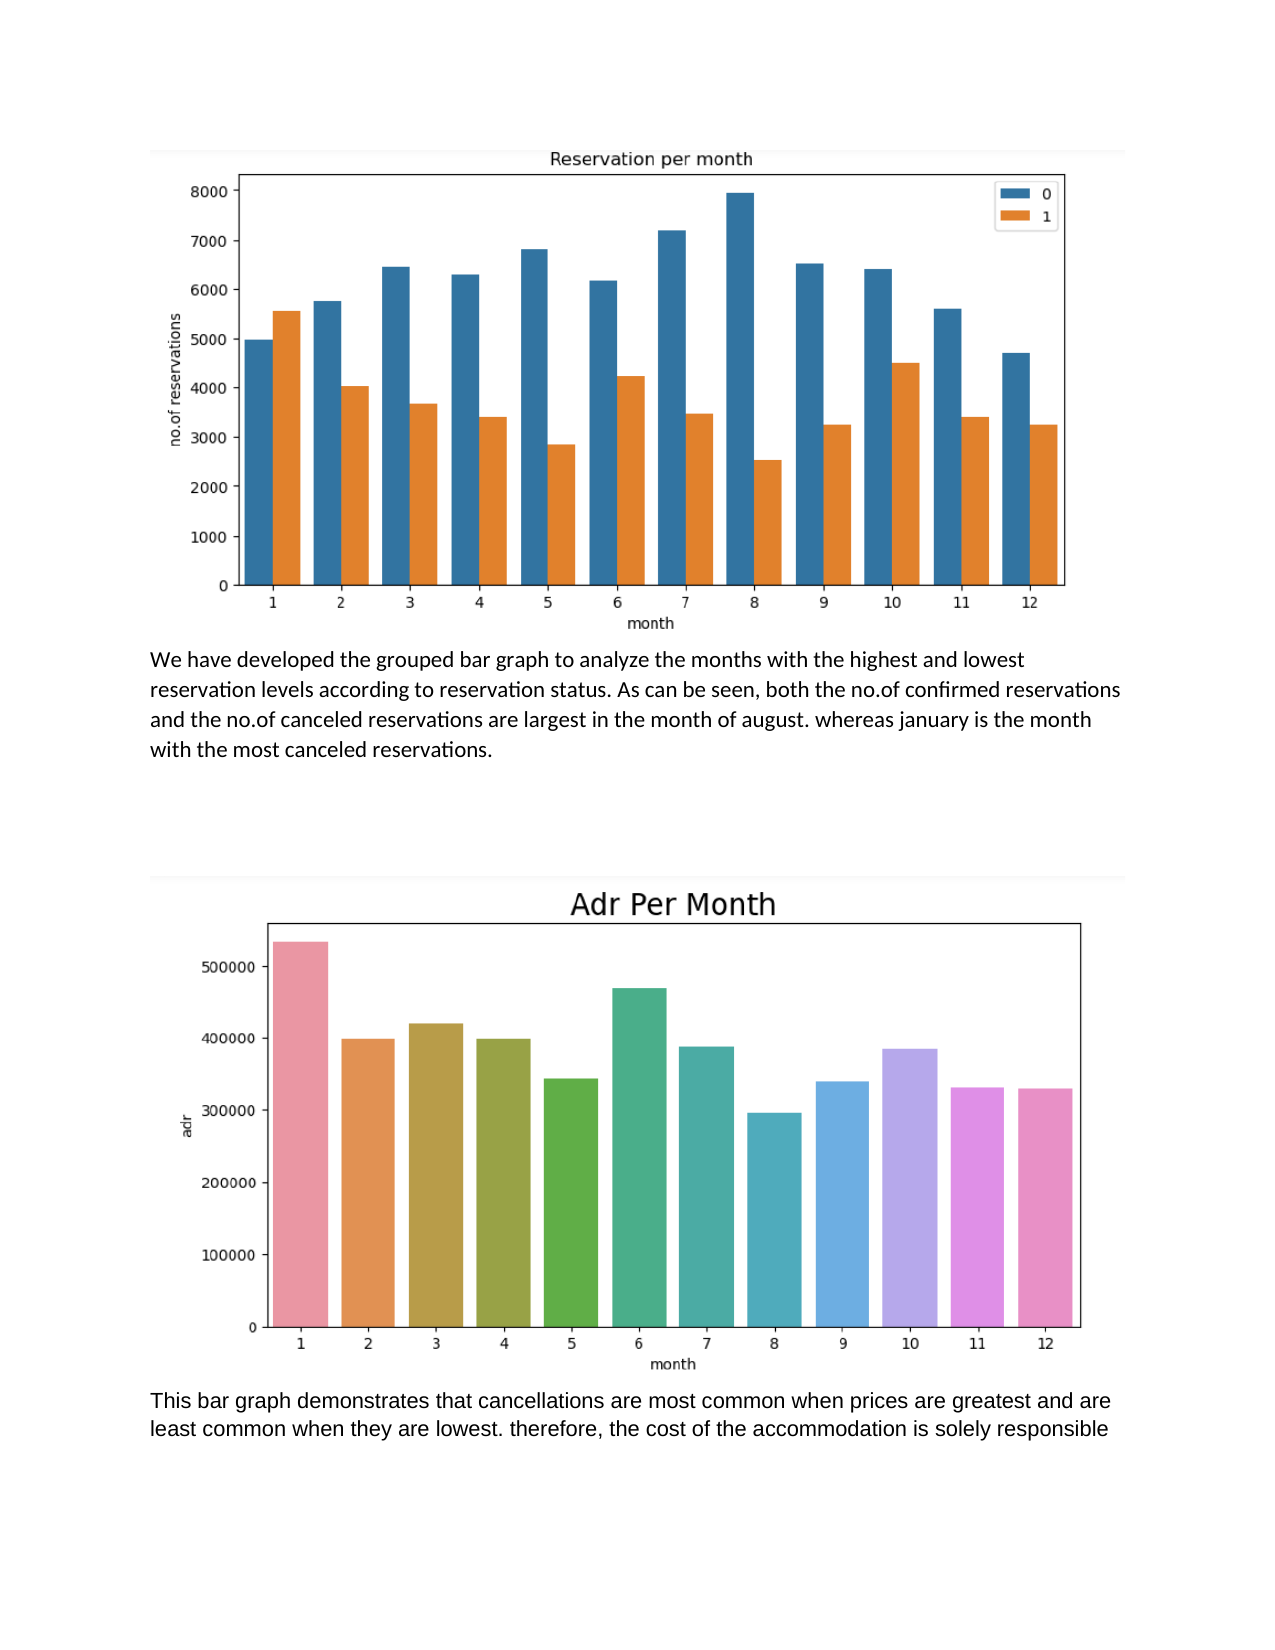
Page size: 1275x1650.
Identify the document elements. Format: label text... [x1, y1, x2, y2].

picture [150, 876, 1125, 1370]
text We have developed the grouped bar graph to analyze the months with the highest and lowest reservation levels according to reservation status. As can be seen, both the no.of confirmed reservations and the no.of canceled reservations are largest in the month of august. whereas january is the month with the most canceled reservations. [150, 643, 1125, 764]
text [150, 1388, 1125, 1441]
picture [150, 150, 1125, 643]
